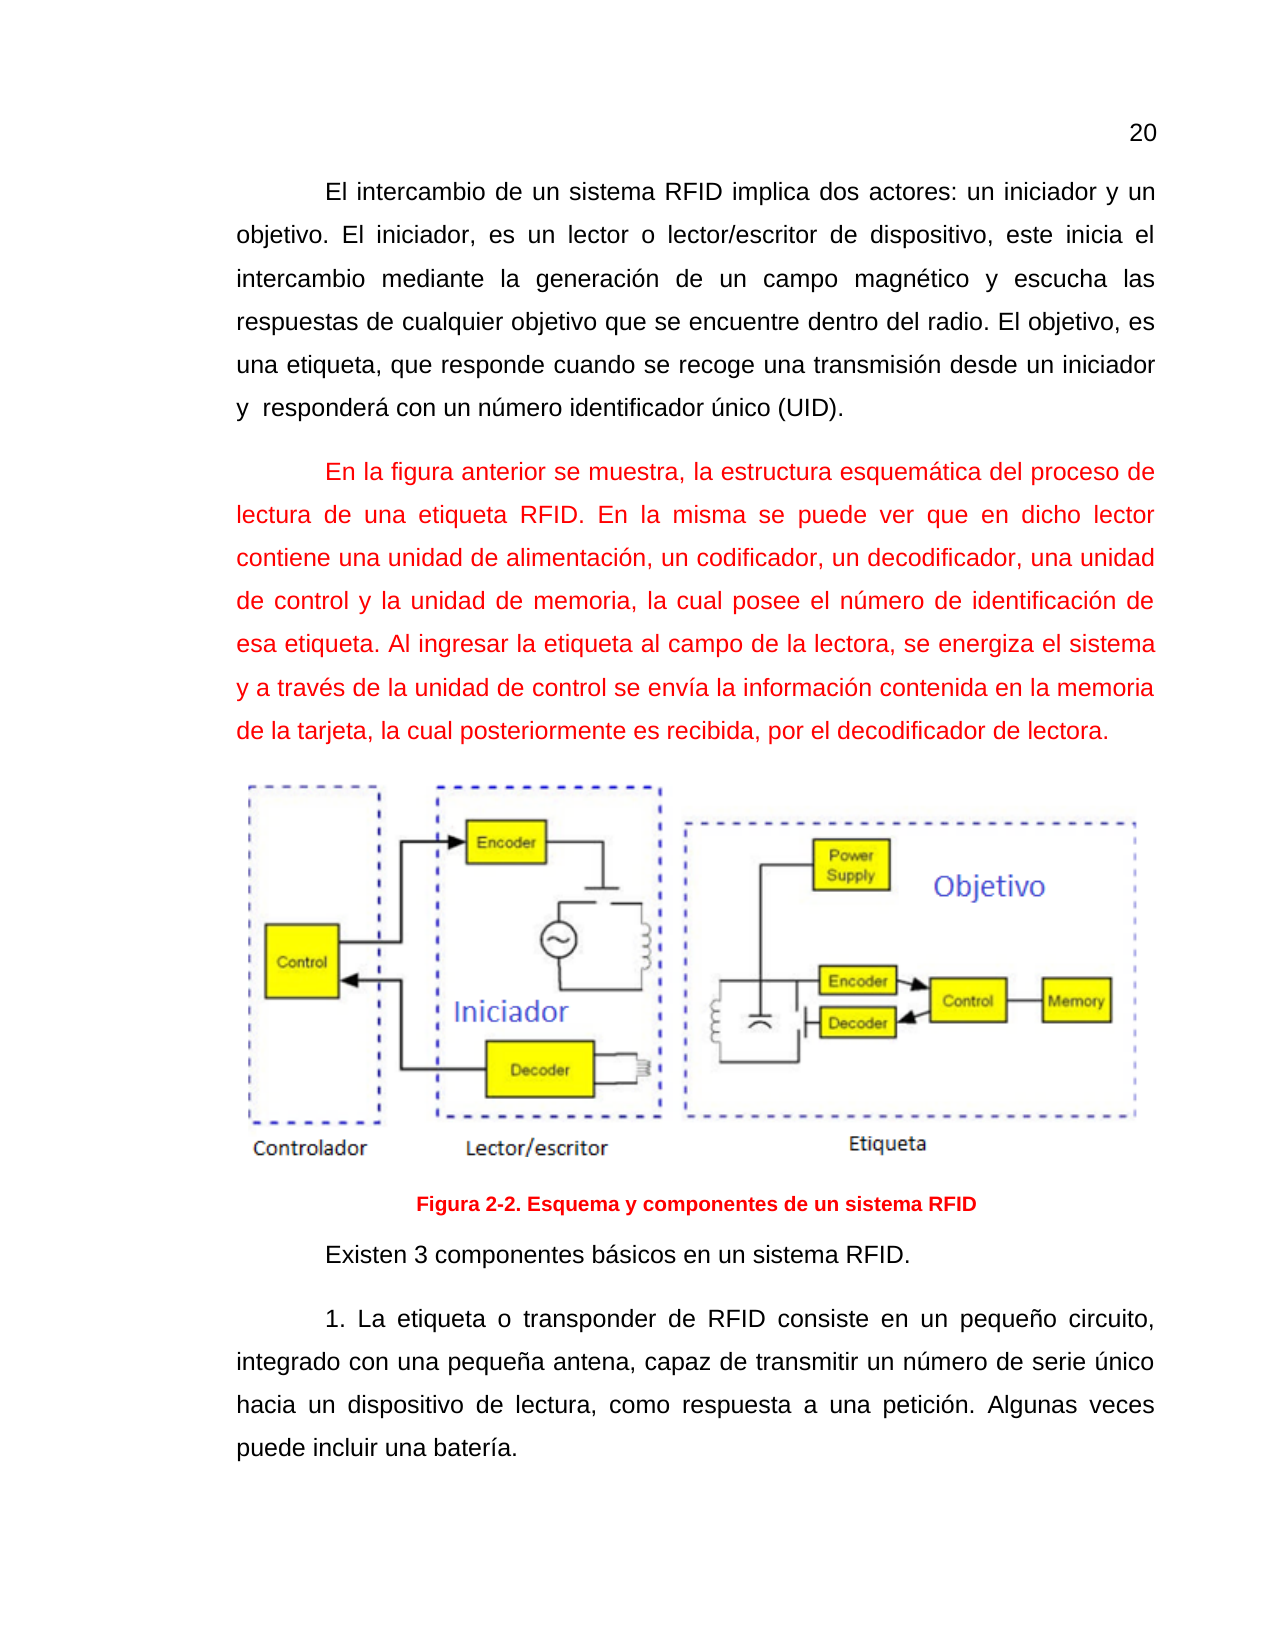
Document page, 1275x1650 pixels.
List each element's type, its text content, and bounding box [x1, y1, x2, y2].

text Existen 3 componentes básicos en un sistema RFID. [236, 1240, 1157, 1268]
text 1. La etiqueta o transponder de RFID consiste en un pequeño circuito, integrado con una pequeña antena, capaz de transmitir un número de serie único hacia un dispositivo de lectura, como respuesta a una petición. Algunas veces puede incluir una batería. [236, 1304, 1157, 1462]
text Figura 2-2. Esquema y componentes de un sistema RFID [236, 1191, 1157, 1215]
text El intercambio de un sistema RFID implica dos actores: un iniciador y un objetivo. El iniciador, es un lector o lector/escritor de dispositivo, este inicia el intercambio mediante la generación de un campo magnético y escucha las respuestas de cualquier objetivo que se encuentre dentro del radio. El objetivo, es una etiqueta, que responde cuando se recoge una transmisión desde un iniciador y responderá con un número identificador único (UID). [236, 177, 1157, 422]
text En la figura anterior se muestra, la estructura esquemática del proceso de lectura de una etiqueta RFID. En la misma se puede ver que en dicho lector contiene una unidad de alimentación, un codificador, un decodificador, una unidad de control y la unidad de memoria, la cual posee el número de identificación de esa etiqueta. Al ingresar la etiqueta al campo de la lectora, se energiza el sistema y a través de la unidad de control se envía la información contenida en la memoria de la tarjeta, la cual posteriormente es recibida, por el decodificador de lectora. [236, 457, 1157, 744]
picture [247, 779, 1146, 1157]
